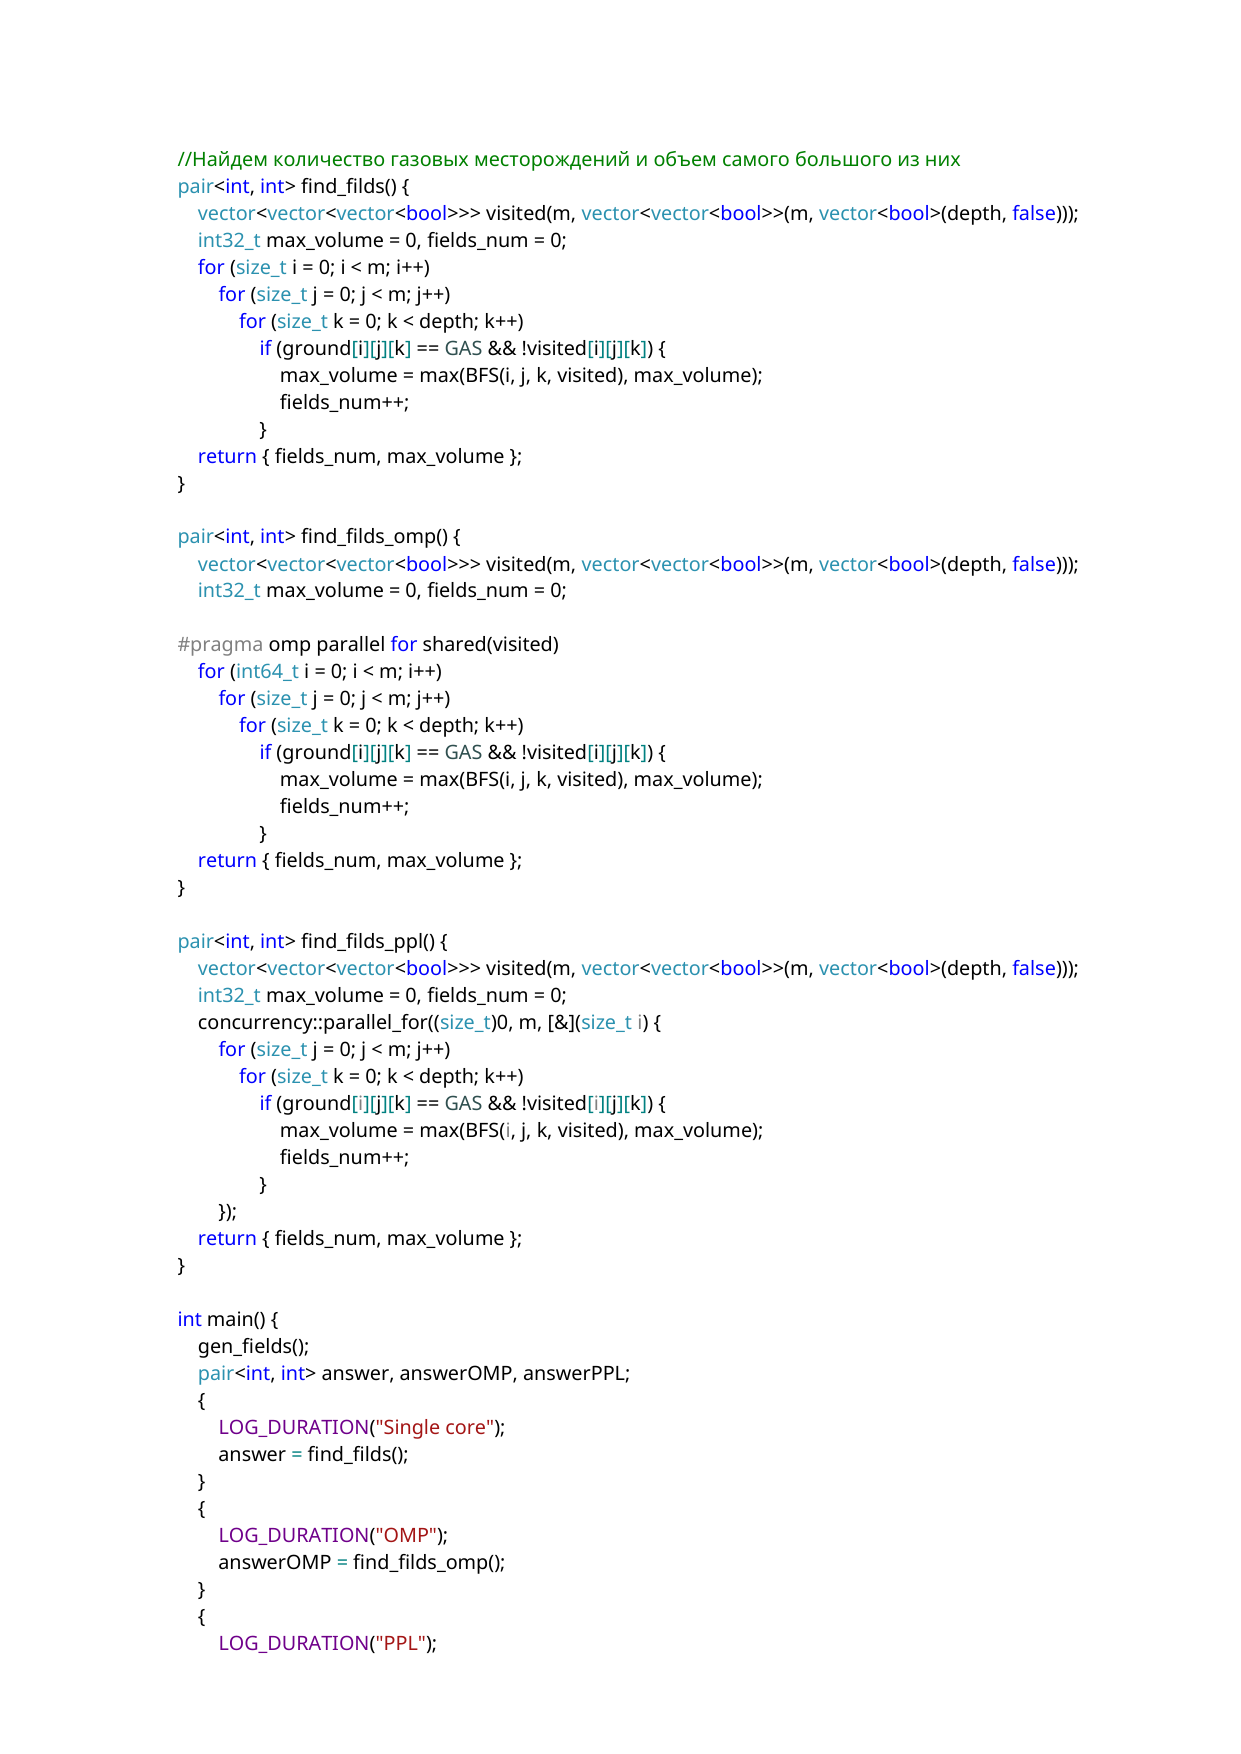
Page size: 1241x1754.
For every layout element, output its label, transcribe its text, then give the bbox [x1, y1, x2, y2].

text answerOMP = find_filds_omp(); [177, 1548, 1152, 1575]
text for (size_t i = 0; i < m; i++) [177, 253, 1152, 280]
text pair<int, int> find_filds() { [177, 172, 1152, 199]
text for (size_t k = 0; k < depth; k++) [177, 712, 1152, 739]
text if (ground[i][j][k] == GAS && !visited[i][j][k]) { [177, 739, 1152, 766]
text if (ground[i][j][k] == GAS && !visited[i][j][k]) { [177, 1089, 1152, 1116]
text answer = find_filds(); [177, 1440, 1152, 1467]
text max_volume = max(BFS(i, j, k, visited), max_volume); [177, 1116, 1152, 1143]
text vector<vector<vector<bool>>> visited(m, vector<vector<bool>>(m, vector<bool>(depth, false))); [177, 199, 1152, 226]
text vector<vector<vector<bool>>> visited(m, vector<vector<bool>>(m, vector<bool>(depth, false))); [177, 954, 1152, 981]
text fields_num++; [177, 793, 1152, 819]
text LOG_DURATION("Single core"); [177, 1413, 1152, 1440]
text for (size_t j = 0; j < m; j++) [177, 685, 1152, 712]
text pair<int, int> find_filds_ppl() { [177, 927, 1152, 954]
text for (size_t k = 0; k < depth; k++) [177, 307, 1152, 334]
text return { fields_num, max_volume }; [177, 1224, 1152, 1251]
text } [177, 819, 1152, 847]
text max_volume = max(BFS(i, j, k, visited), max_volume); [177, 361, 1152, 388]
text #pragma omp parallel for shared(visited) [177, 631, 1152, 658]
text { [177, 1494, 1152, 1521]
text }); [177, 1197, 1152, 1224]
text int32_t max_volume = 0, fields_num = 0; [177, 577, 1152, 604]
text LOG_DURATION("PPL"); [177, 1629, 1152, 1656]
text fields_num++; [177, 388, 1152, 415]
text if (ground[i][j][k] == GAS && !visited[i][j][k]) { [177, 334, 1152, 361]
text vector<vector<vector<bool>>> visited(m, vector<vector<bool>>(m, vector<bool>(depth, false))); [177, 550, 1152, 577]
text int32_t max_volume = 0, fields_num = 0; [177, 981, 1152, 1008]
text return { fields_num, max_volume }; [177, 847, 1152, 873]
text //Найдем количество газовых месторождений и объем самого большого из них [177, 145, 1152, 172]
text } [177, 873, 1152, 901]
text } [177, 469, 1152, 496]
text for (size_t k = 0; k < depth; k++) [177, 1062, 1152, 1089]
text LOG_DURATION("OMP"); [177, 1521, 1152, 1548]
text int main() { [177, 1305, 1152, 1332]
text for (int64_t i = 0; i < m; i++) [177, 658, 1152, 685]
text gen_fields(); [177, 1332, 1152, 1359]
text } [177, 1467, 1152, 1494]
text } [177, 1170, 1152, 1197]
text return { fields_num, max_volume }; [177, 442, 1152, 469]
text pair<int, int> answer, answerOMP, answerPPL; [177, 1359, 1152, 1386]
text } [177, 415, 1152, 442]
text max_volume = max(BFS(i, j, k, visited), max_volume); [177, 766, 1152, 793]
text { [177, 1386, 1152, 1413]
text } [177, 1575, 1152, 1602]
text concurrency::parallel_for((size_t)0, m, [&](size_t i) { [177, 1008, 1152, 1035]
text int32_t max_volume = 0, fields_num = 0; [177, 226, 1152, 253]
text pair<int, int> find_filds_omp() { [177, 523, 1152, 550]
text for (size_t j = 0; j < m; j++) [177, 1035, 1152, 1062]
text } [177, 1251, 1152, 1278]
text { [177, 1602, 1152, 1629]
text for (size_t j = 0; j < m; j++) [177, 280, 1152, 307]
text fields_num++; [177, 1143, 1152, 1170]
